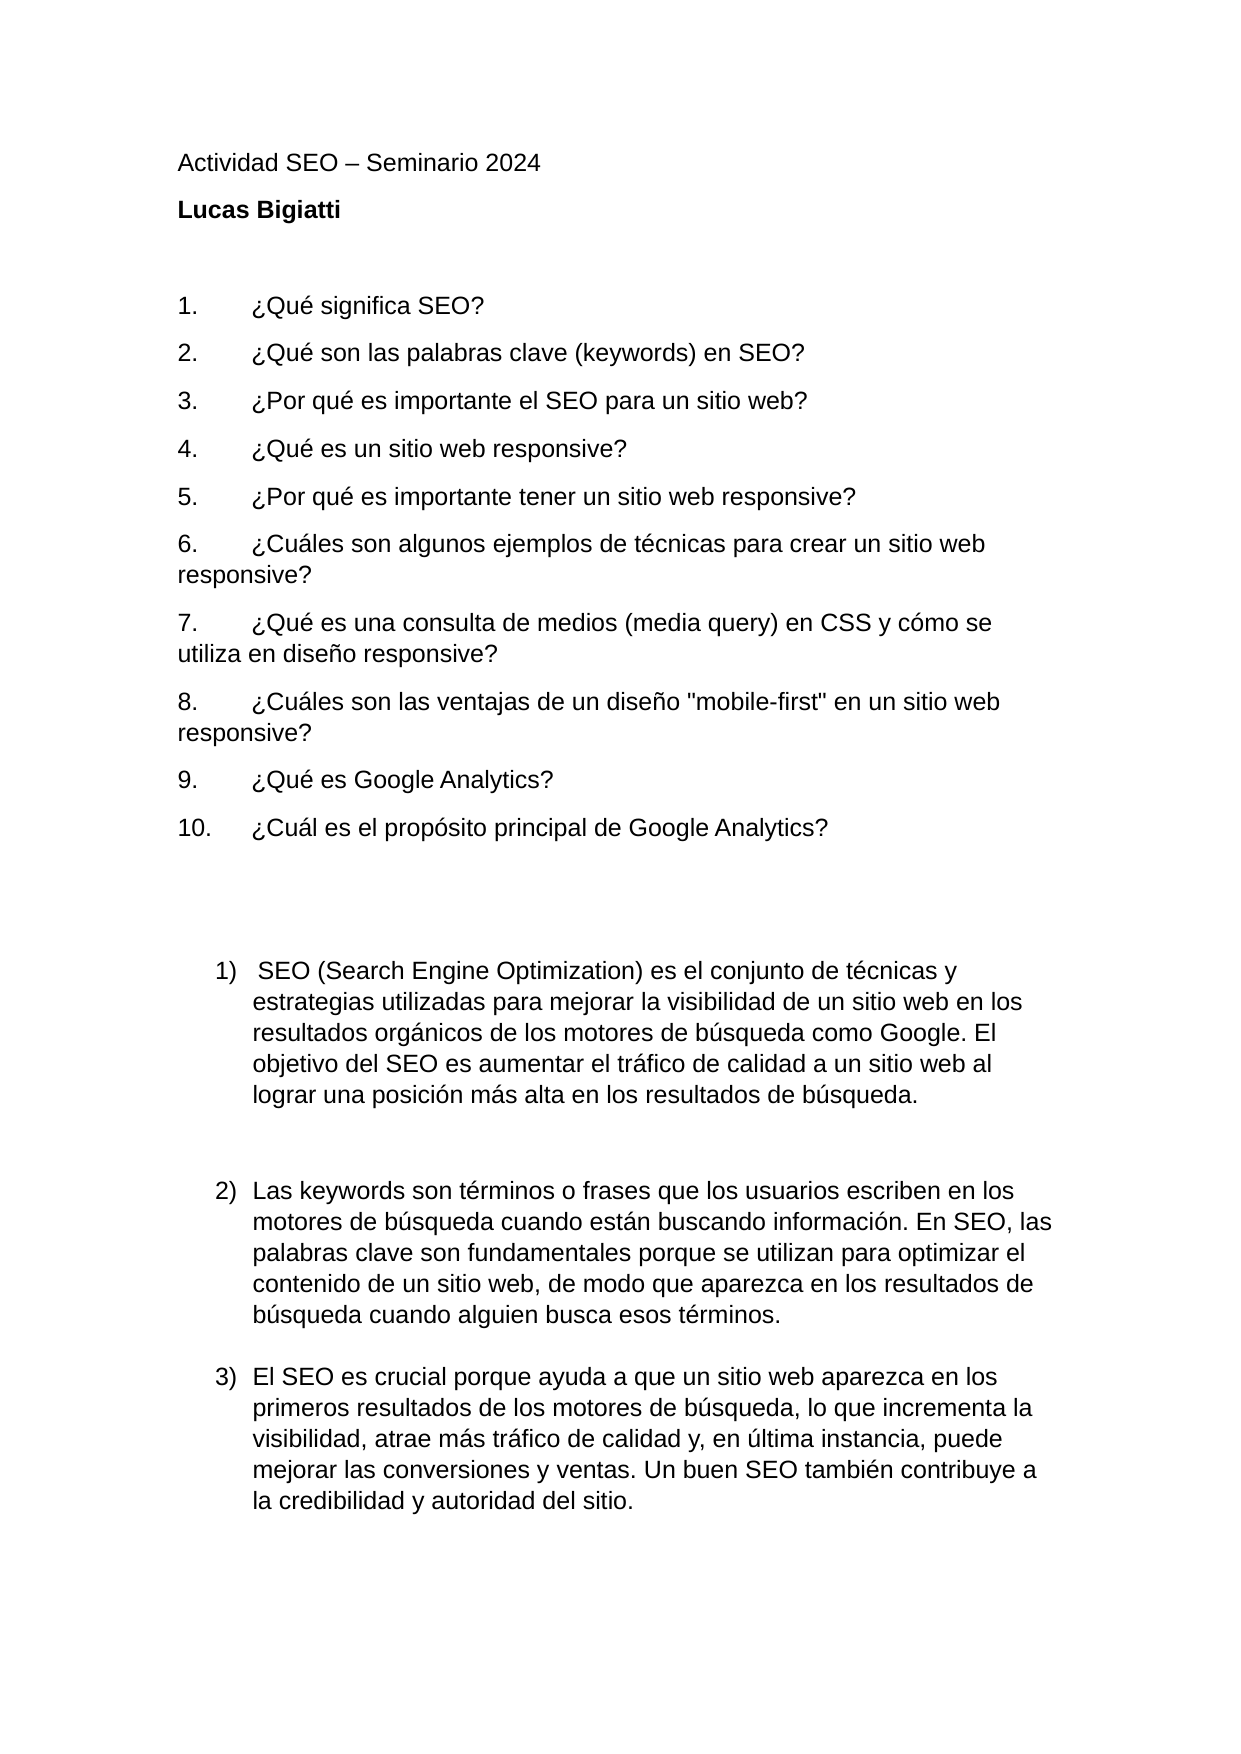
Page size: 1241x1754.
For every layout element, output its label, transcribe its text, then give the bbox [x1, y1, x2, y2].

text 8. ¿Cuáles son las ventajas de un diseño "mobile-first" en un sitio web responsive? [177, 687, 1063, 747]
text 6. ¿Cuáles son algunos ejemplos de técnicas para crear un sitio web responsive? [177, 529, 1063, 589]
text 10. ¿Cuál es el propósito principal de Google Analytics? [177, 813, 1063, 842]
list SEO (Search Engine Optimization) es el conjunto de técnicas y estrategias utilizadas para mejorar la visibilidad de un sitio web en los resultados orgánicos de los motores de búsqueda como Google. El objetivo del SEO es aumentar el tráfico de calidad a un sitio web al lograr una posición más alta en los resultados de búsqueda. [215, 956, 1063, 1109]
text 3. ¿Por qué es importante el SEO para un sitio web? [177, 386, 1063, 415]
text Lucas Bigiatti [177, 195, 1063, 224]
text 5. ¿Por qué es importante tener un sitio web responsive? [177, 482, 1063, 510]
text 7. ¿Qué es una consulta de medios (media query) en CSS y cómo se utiliza en diseño responsive? [177, 608, 1063, 668]
text 4. ¿Qué es un sitio web responsive? [177, 434, 1063, 463]
text 1. ¿Qué significa SEO? [177, 291, 1063, 319]
text 2. ¿Qué son las palabras clave (keywords) en SEO? [177, 338, 1063, 367]
text Actividad SEO – Seminario 2024 [177, 148, 1063, 176]
list Las keywords son términos o frases que los usuarios escriben en los motores de búsqueda cuando están buscando información. En SEO, las palabras clave son fundamentales porque se utilizan para optimizar el contenido de un sitio web, de modo que aparezca en los resultados de búsqueda cuando alguien busca esos términos. [215, 1176, 1063, 1329]
list El SEO es crucial porque ayuda a que un sitio web aparezca en los primeros resultados de los motores de búsqueda, lo que incrementa la visibilidad, atrae más tráfico de calidad y, en última instancia, puede mejorar las conversiones y ventas. Un buen SEO también contribuye a la credibilidad y autoridad del sitio. [215, 1362, 1063, 1515]
text 9. ¿Qué es Google Analytics? [177, 766, 1063, 794]
